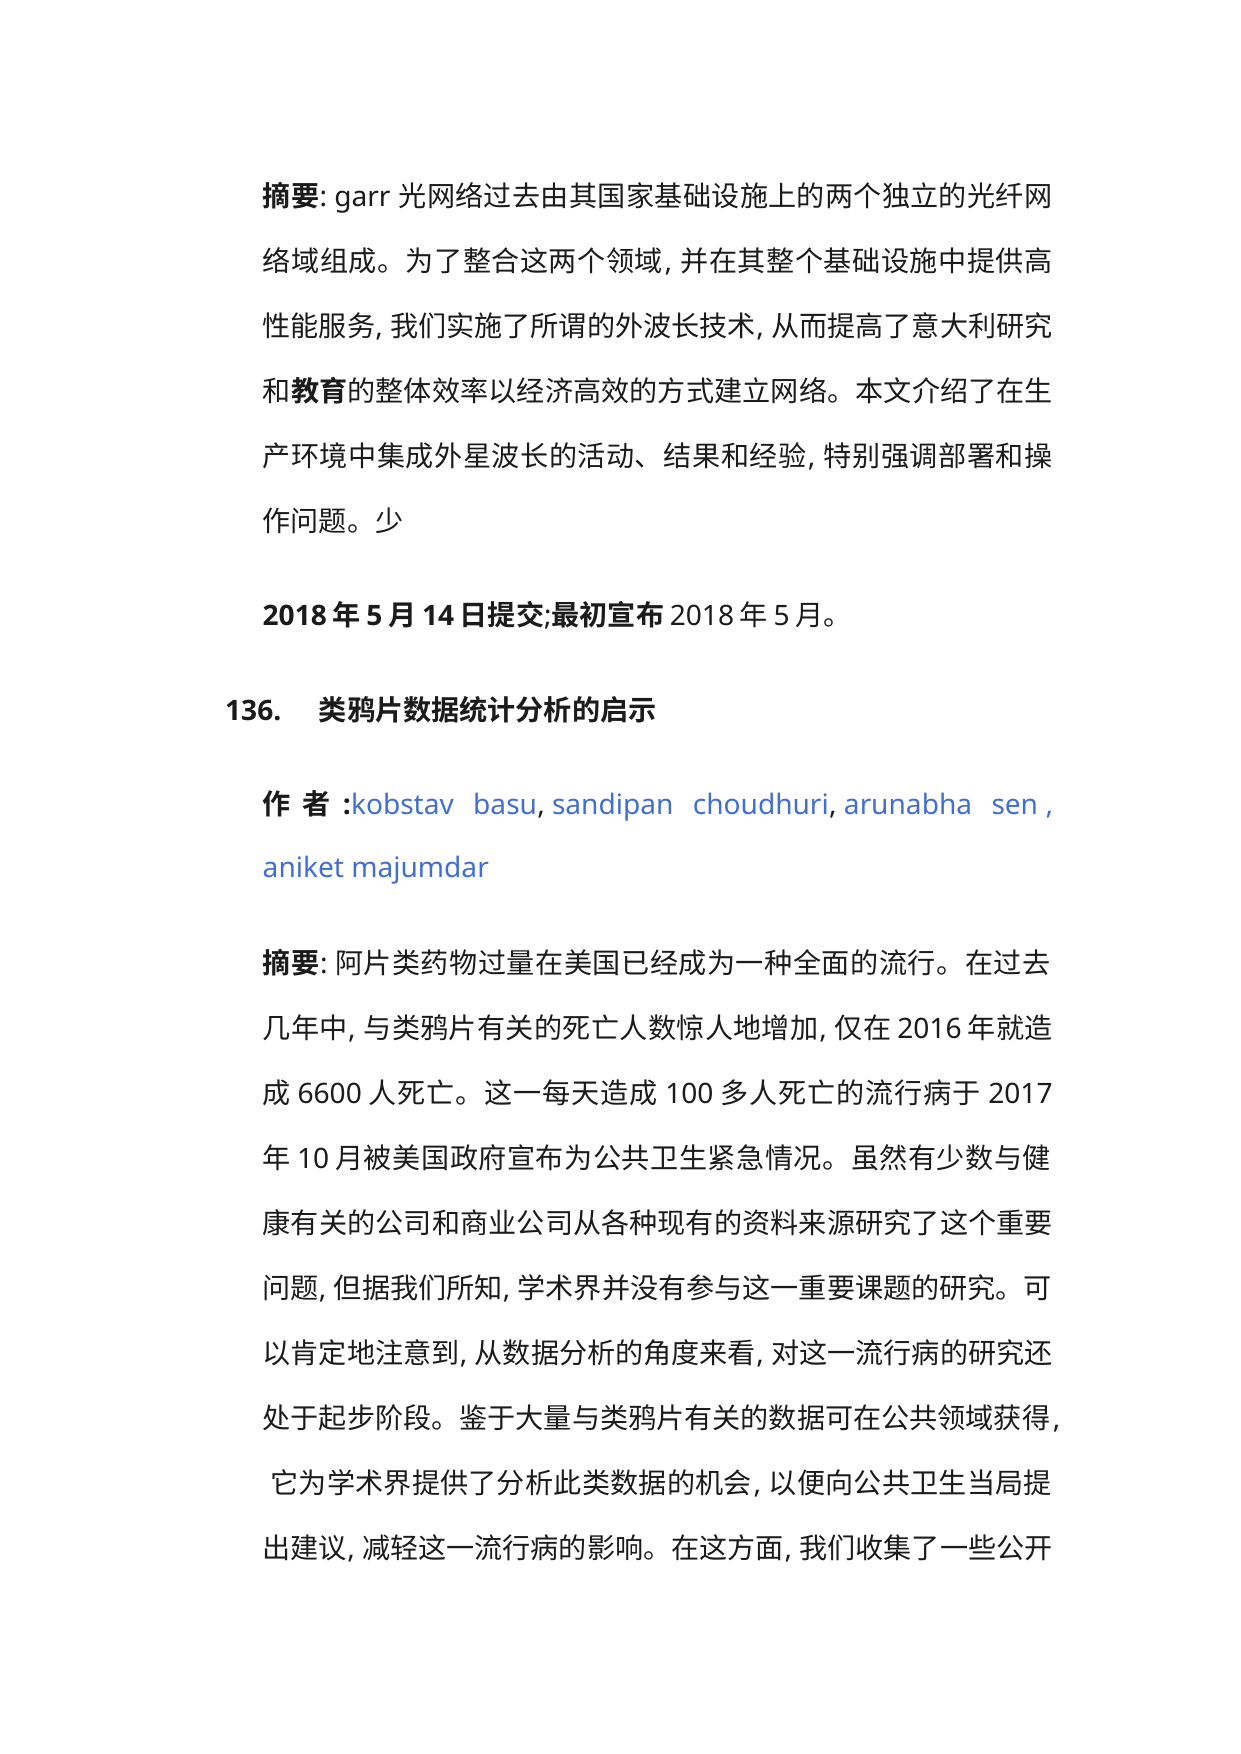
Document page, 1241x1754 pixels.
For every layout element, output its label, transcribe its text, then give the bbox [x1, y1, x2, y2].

text 2018年5月14日提交;最初宣布2018年5月。 [262, 581, 1053, 646]
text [262, 929, 1053, 1579]
text 摘要: garr 光网络过去由其国家基础设施上的两个独立的光纤网络域组成。为了整合这两个领域, 并在其整个基础设施中提供高性能服务, 我们实施了所谓的外波长技术, 从而提高了意大利研究和教育的整体效率以经济高效的方式建立网络。本文介绍了在生产环境中集成外星波长的活动、结果和经验, 特别强调部署和操作问题。少 [262, 162, 1053, 552]
list 类鸦片数据统计分析的启示 [225, 675, 1053, 740]
text 作者:kobstav basu, sandipan choudhuri, arunabha sen , aniket majumdar [262, 769, 1053, 899]
